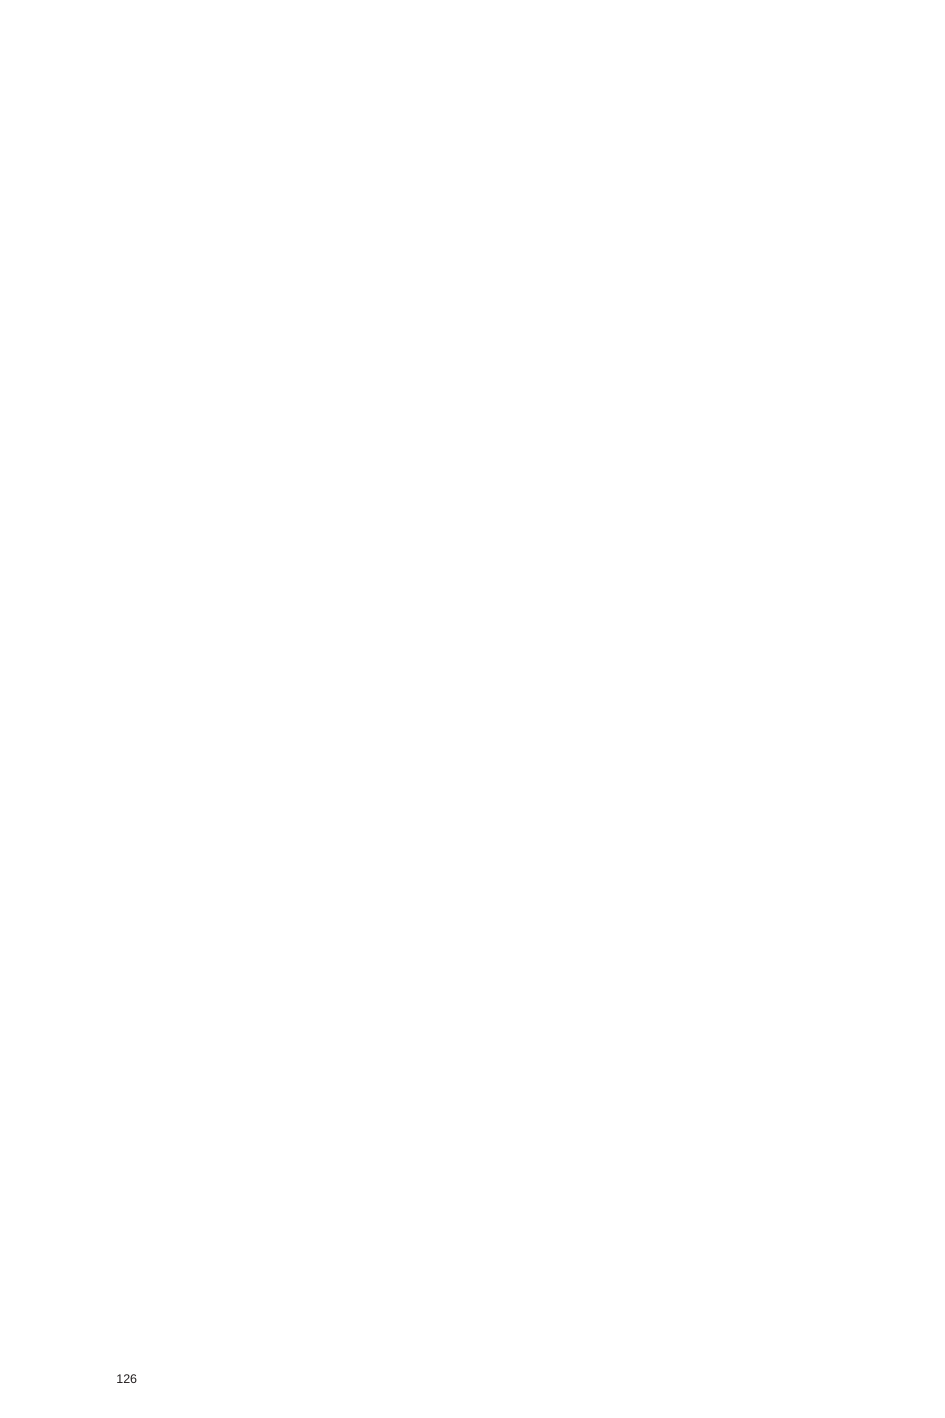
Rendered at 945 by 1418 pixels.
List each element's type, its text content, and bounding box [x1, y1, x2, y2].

text 126 [116, 1372, 142, 1386]
